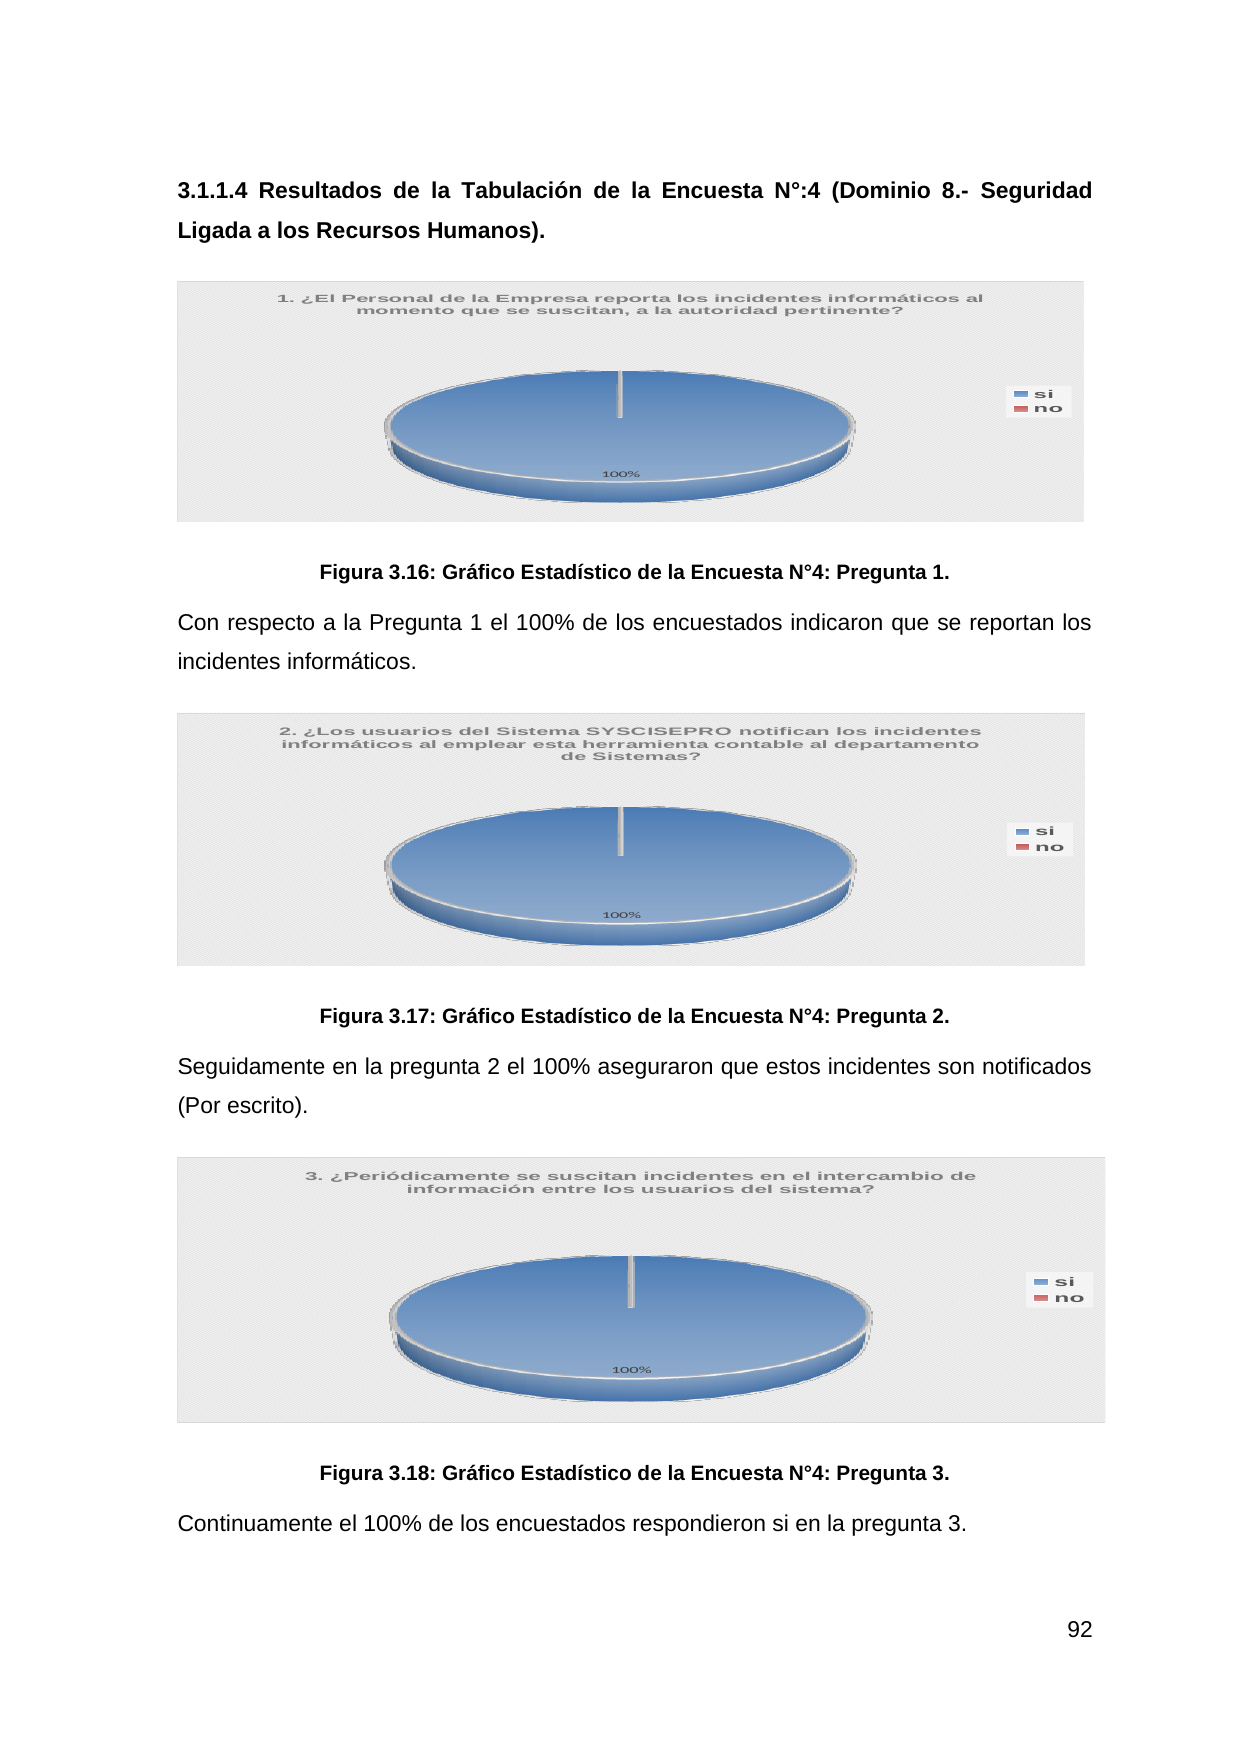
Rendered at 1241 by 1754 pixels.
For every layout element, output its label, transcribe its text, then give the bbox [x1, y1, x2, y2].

text Seguidamente en la pregunta 2 el 100% aseguraron que estos incidentes son notificados (Por escrito). [177, 1053, 1092, 1119]
text Figura 3.17: Gráfico Estadístico de la Encuesta N°4: Pregunta 2. [177, 1004, 1092, 1028]
text Continuamente el 100% de los encuestados respondieron si en la pregunta 3. [177, 1510, 1092, 1536]
text Figura 3.18: Gráfico Estadístico de la Encuesta N°4: Pregunta 3. [177, 1461, 1092, 1485]
text Con respecto a la Pregunta 1 el 100% de los encuestados indicaron que se reportan los incidentes informáticos. [177, 609, 1092, 675]
subtitle 3.1.1.4 Resultados de la Tabulación de la Encuesta N°:4 (Dominio 8.- Seguridad Ligada a los Recursos Humanos). [177, 177, 1092, 243]
text Figura 3.16: Gráfico Estadístico de la Encuesta N°4: Pregunta 1. [177, 560, 1092, 584]
